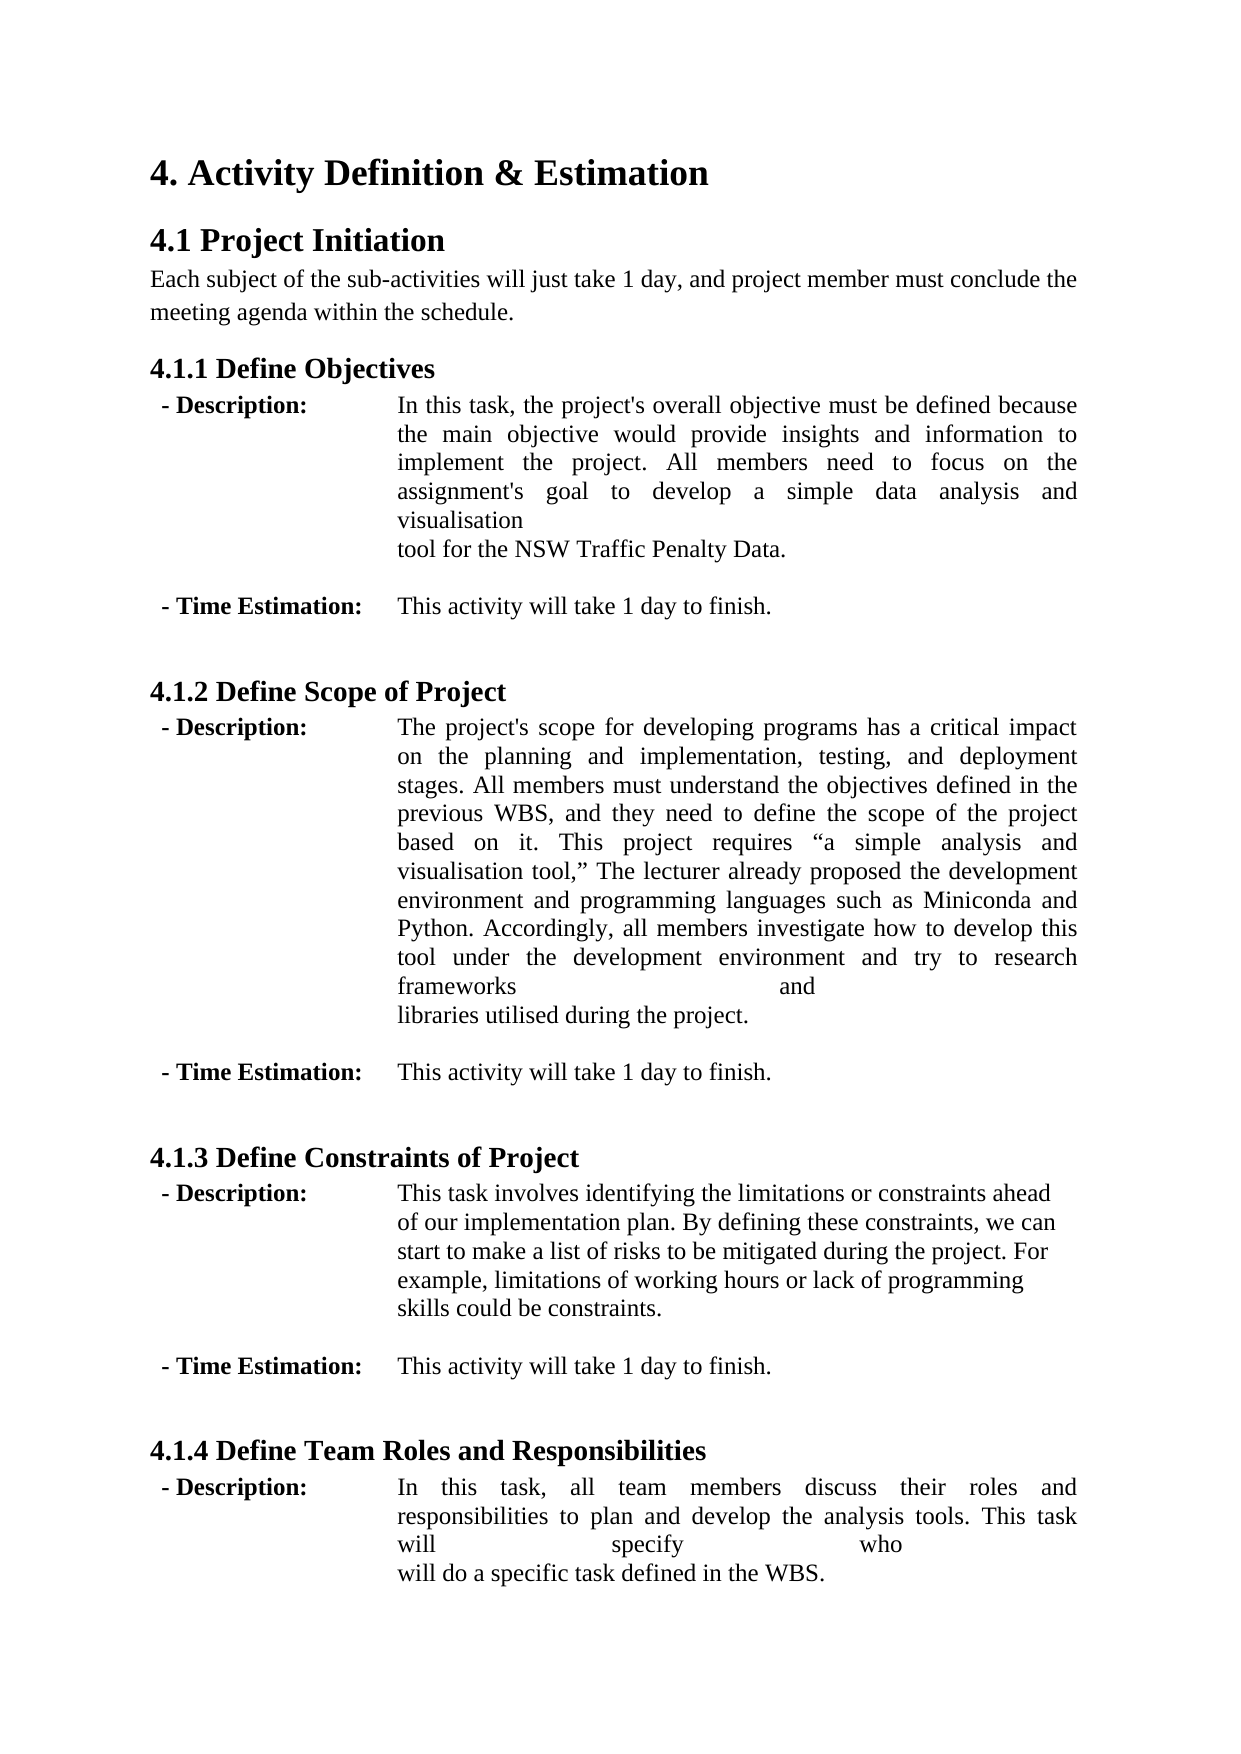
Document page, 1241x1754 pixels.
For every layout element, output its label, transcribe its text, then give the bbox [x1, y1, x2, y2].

table_cell This activity will take 1 day to finish. [386, 1057, 1089, 1086]
table_cell - Time Estimation: [150, 1057, 386, 1086]
subtitle 4. Activity Definition & Estimation [150, 150, 1090, 193]
text Each subject of the sub-activities will just take 1 day, and project member must conclude the meeting agenda within the schedule. [150, 264, 1090, 326]
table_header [386, 1472, 1089, 1587]
table_header The project's scope for developing programs has a critical impact on the planning and implementation, testing, and deployment stages. All members must understand the objectives defined in the previous WBS, and they need to define the scope of the project based on it. This project requires “a simple analysis and visualisation tool,” The lecturer already proposed the development environment and programming languages such as Miniconda and Python. Accordingly, all members investigate how to develop this tool under the development environment and try to research frameworks and libraries utilised during the project. [386, 712, 1089, 1057]
table_header - Description: [150, 390, 386, 591]
table_cell This activity will take 1 day to finish. [386, 1351, 1089, 1380]
subtitle 4.1.2 Define Scope of Project [150, 674, 1090, 707]
table_cell - Time Estimation: [150, 591, 386, 620]
subtitle 4.1.4 Define Team Roles and Responsibilities [150, 1433, 1090, 1467]
subtitle 4.1 Project Initiation [150, 220, 1090, 259]
subtitle 4.1.3 Define Constraints of Project [150, 1140, 1090, 1173]
subtitle 4.1.1 Define Objectives [150, 351, 1090, 385]
table_header - Description: [150, 1179, 386, 1351]
table_header In this task, the project's overall objective must be defined because the main objective would provide insights and information to implement the project. All members need to focus on the assignment's goal to develop a simple data analysis and visualisation tool for the NSW Traffic Penalty Data. [386, 390, 1089, 591]
table_cell - Time Estimation: [150, 1351, 386, 1380]
table_header - Description: [150, 1472, 386, 1587]
table_header - Description: [150, 712, 386, 1057]
table_cell This activity will take 1 day to finish. [386, 591, 1089, 620]
table_header This task involves identifying the limitations or constraints ahead of our implementation plan. By defining these constraints, we can start to make a list of risks to be mitigated during the project. For example, limitations of working hours or lack of programming skills could be constraints. [386, 1179, 1089, 1351]
